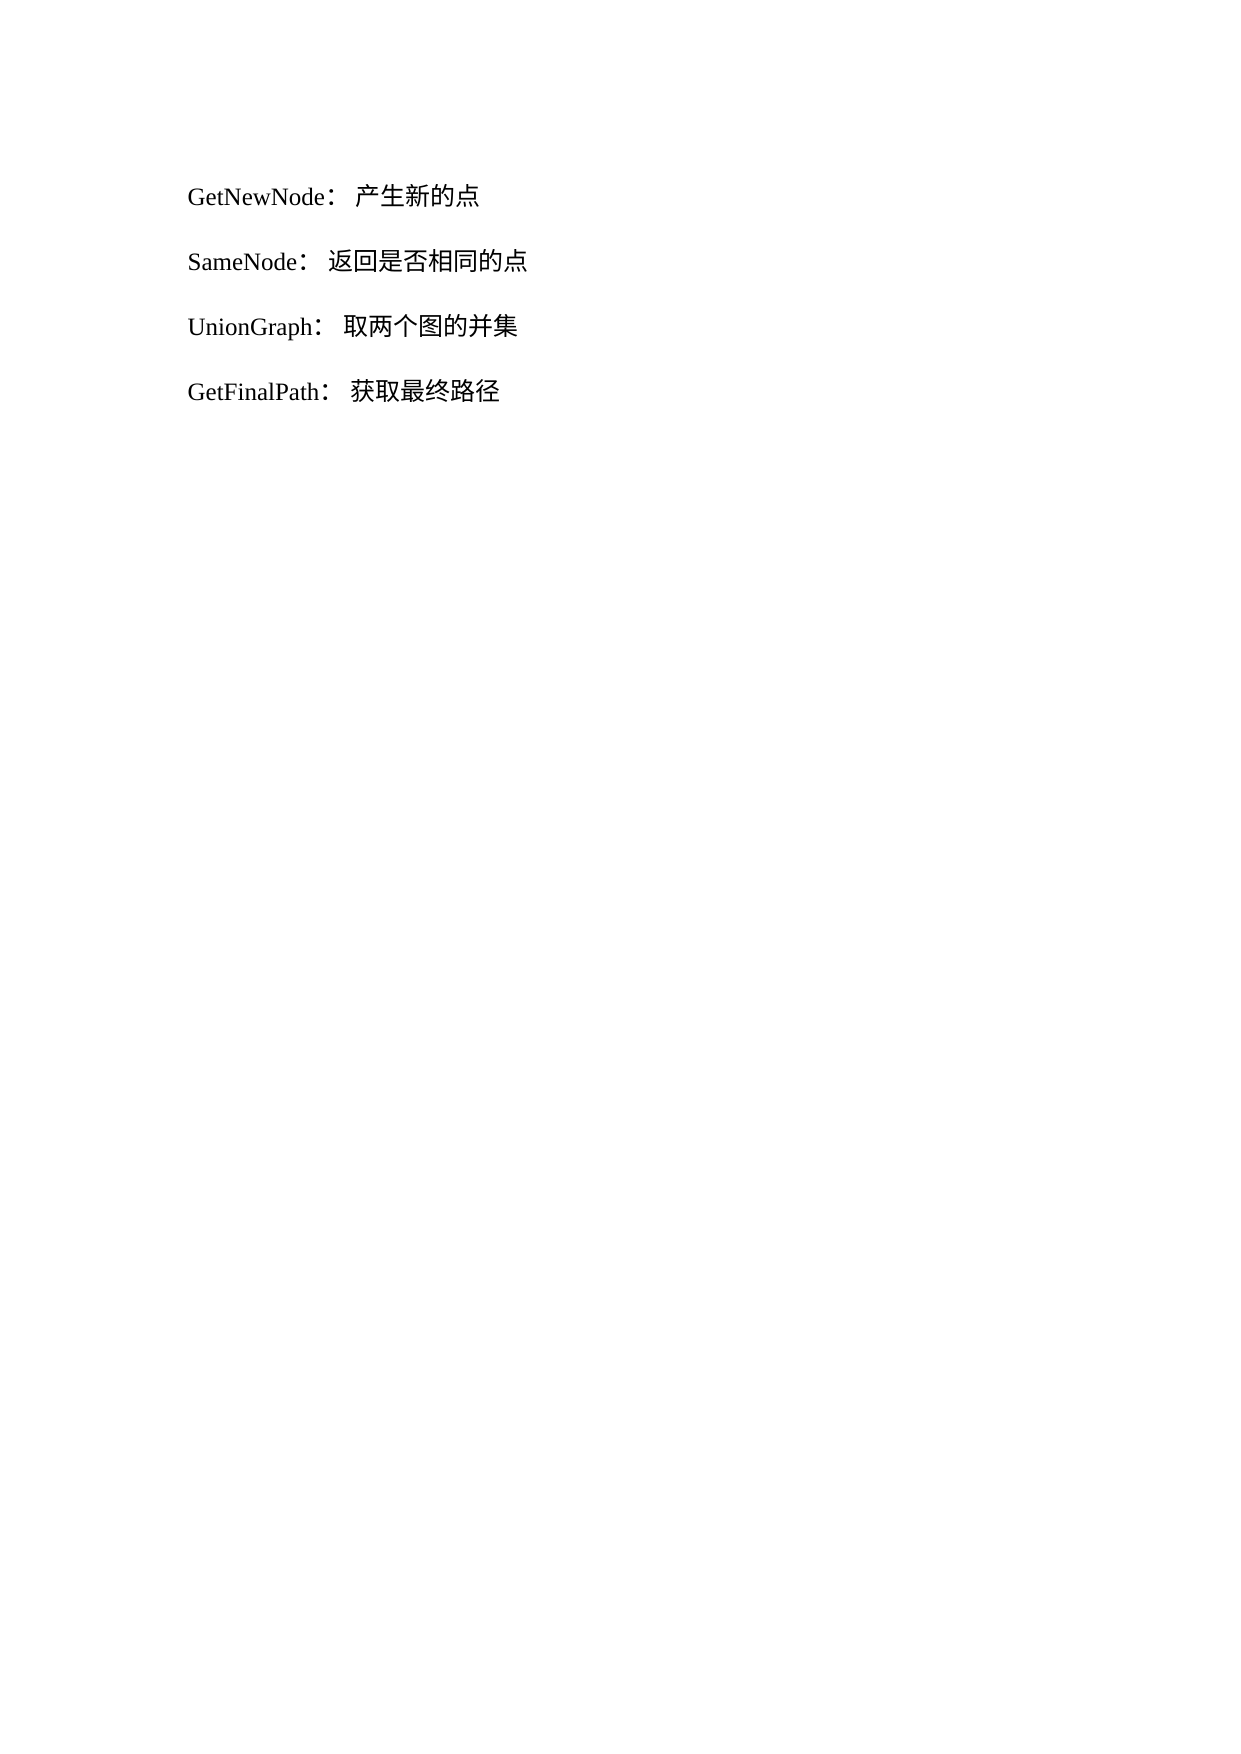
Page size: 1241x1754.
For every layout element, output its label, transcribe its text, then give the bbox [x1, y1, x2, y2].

text GetFinalPath： 获取最终路径 [187, 357, 1053, 422]
text UnionGraph： 取两个图的并集 [187, 292, 1053, 357]
text GetNewNode： 产生新的点 [187, 162, 1053, 227]
text SameNode： 返回是否相同的点 [187, 227, 1053, 292]
